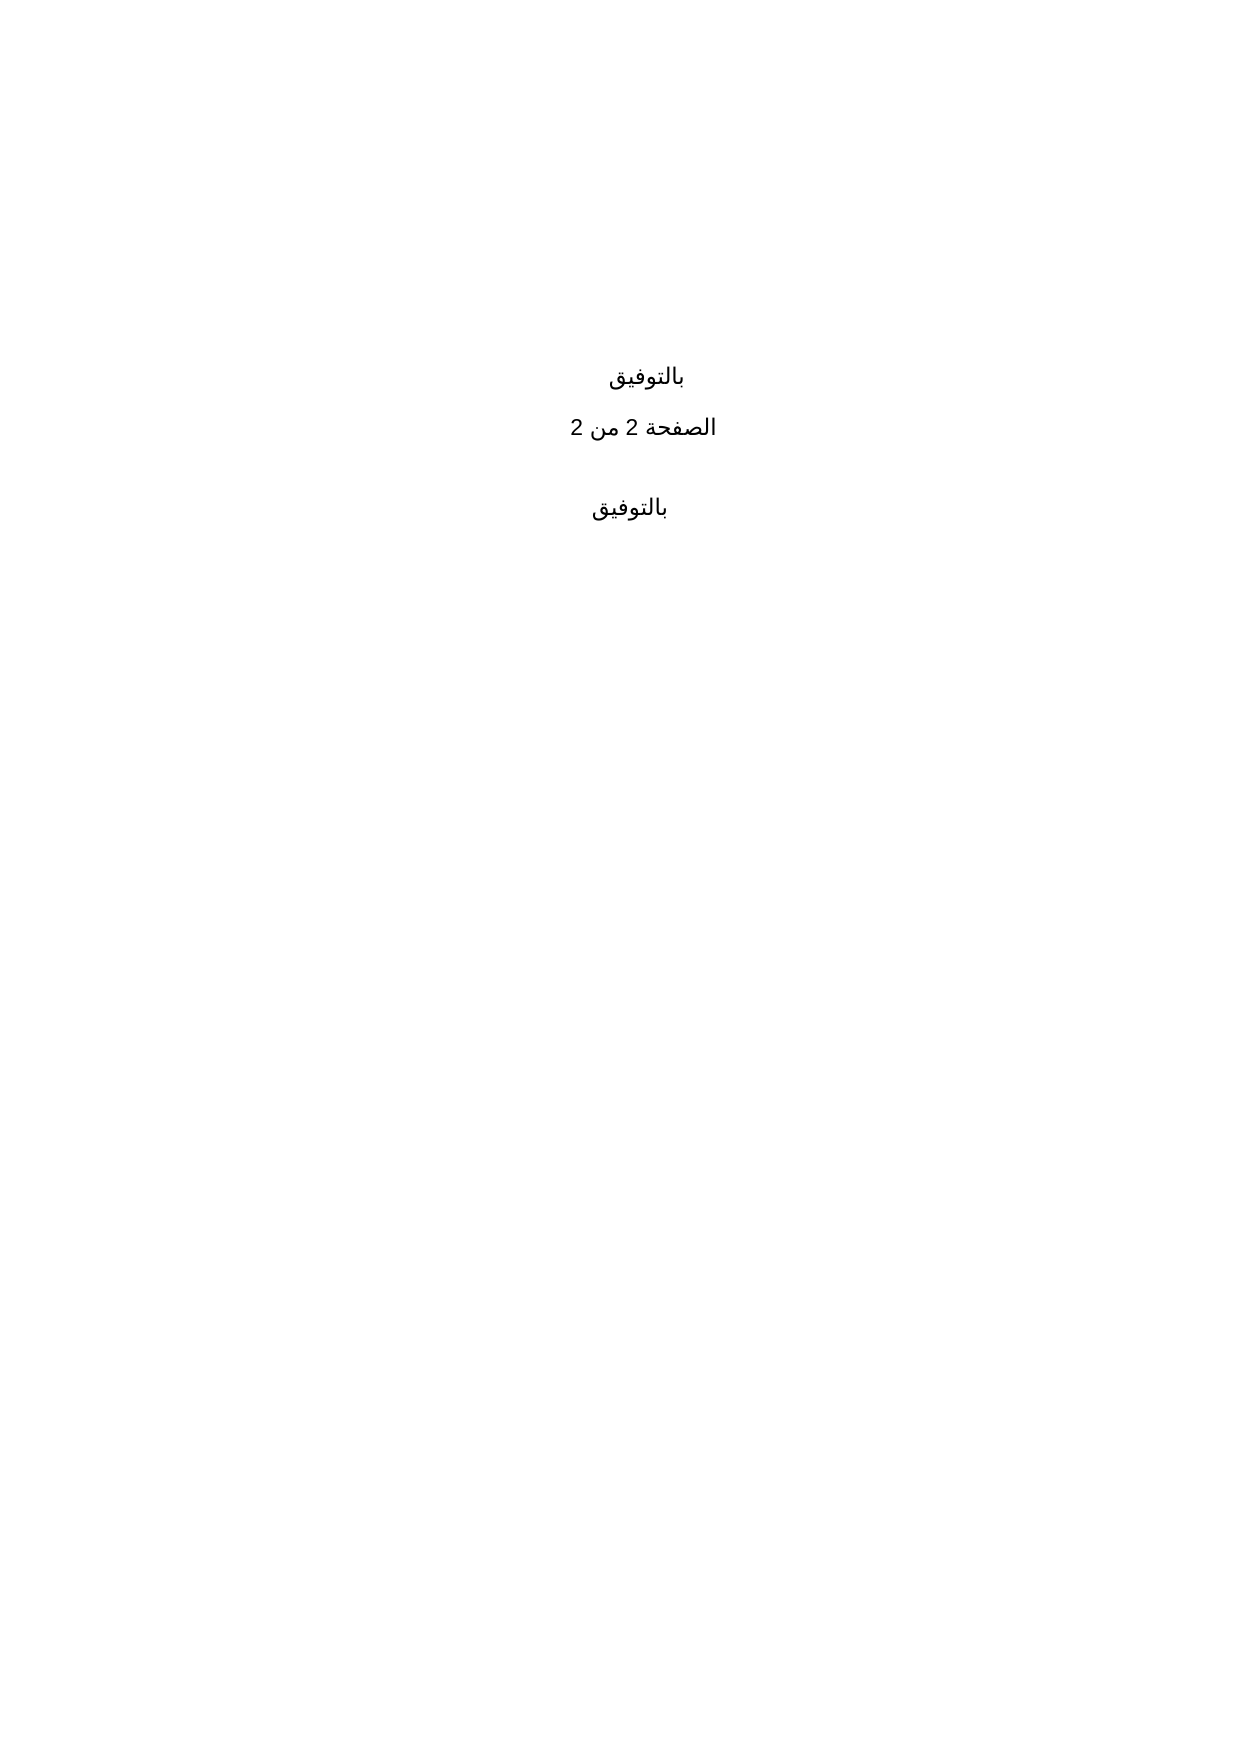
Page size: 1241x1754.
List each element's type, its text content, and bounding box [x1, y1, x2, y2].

list بالتوفيق [148, 493, 980, 520]
text بالتوفيق [148, 363, 1093, 389]
text الصفحة 2 من 2 [148, 414, 1093, 440]
